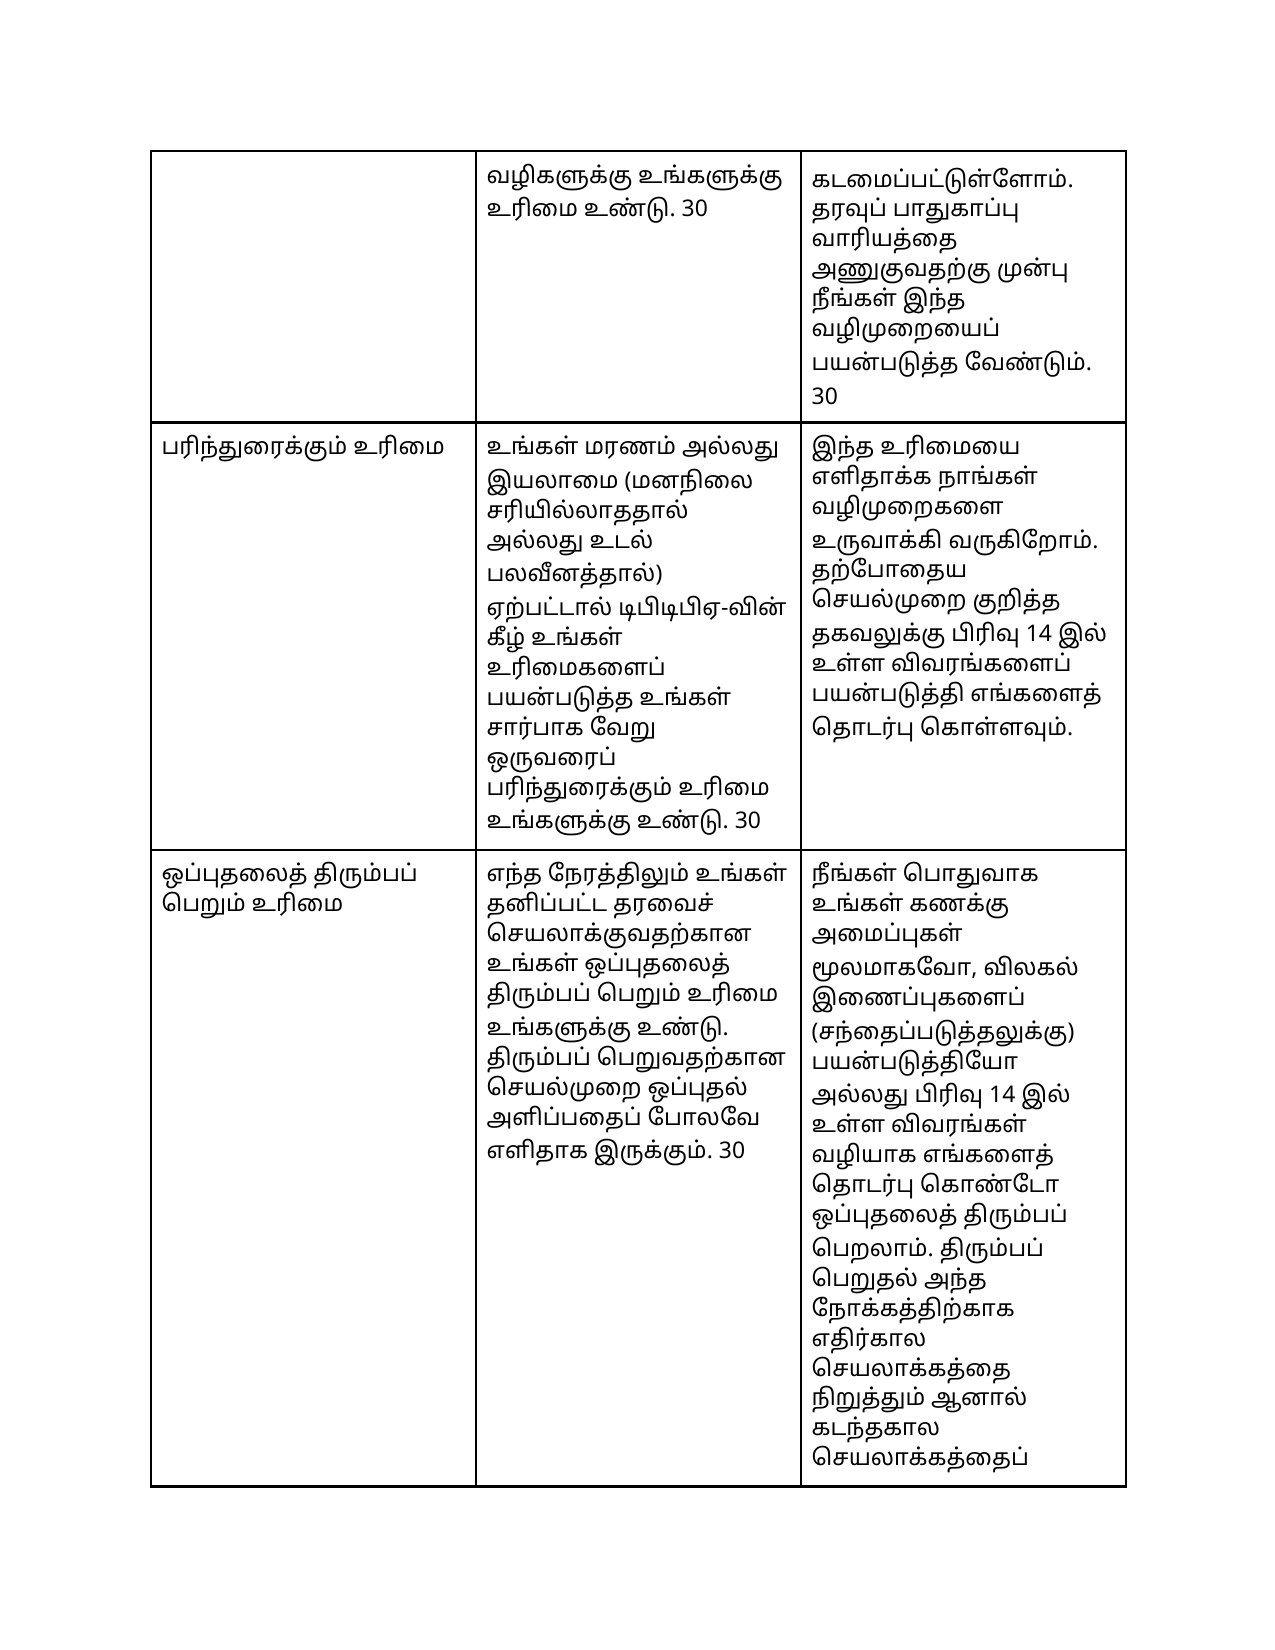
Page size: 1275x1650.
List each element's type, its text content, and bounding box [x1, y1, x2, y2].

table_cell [802, 152, 1125, 421]
table_cell பரிந்துரைக்கும் உரிமை [152, 424, 475, 849]
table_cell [152, 152, 475, 421]
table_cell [152, 851, 475, 1485]
table_cell இந்த உரிமையை எளிதாக்க நாங்கள் வழிமுறைகளை உருவாக்கி வருகிறோம். தற்போதைய செயல்முறை குறித்த தகவலுக்கு பிரிவு 14 இல் உள்ள விவரங்களைப் பயன்படுத்தி எங்களைத் தொடர்பு கொள்ளவும். [802, 424, 1125, 849]
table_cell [477, 851, 800, 1485]
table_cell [802, 851, 1125, 1485]
table_cell உங்கள் மரணம் அல்லது இயலாமை (மனநிலை சரியில்லாததால் அல்லது உடல் பலவீனத்தால்) ஏற்பட்டால் டிபிடிபிஏ-வின் கீழ் உங்கள் உரிமைகளைப் பயன்படுத்த உங்கள் சார்பாக வேறு ஒருவரைப் பரிந்துரைக்கும் உரிமை உங்களுக்கு உண்டு. 30 [477, 424, 800, 849]
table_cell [477, 152, 800, 421]
